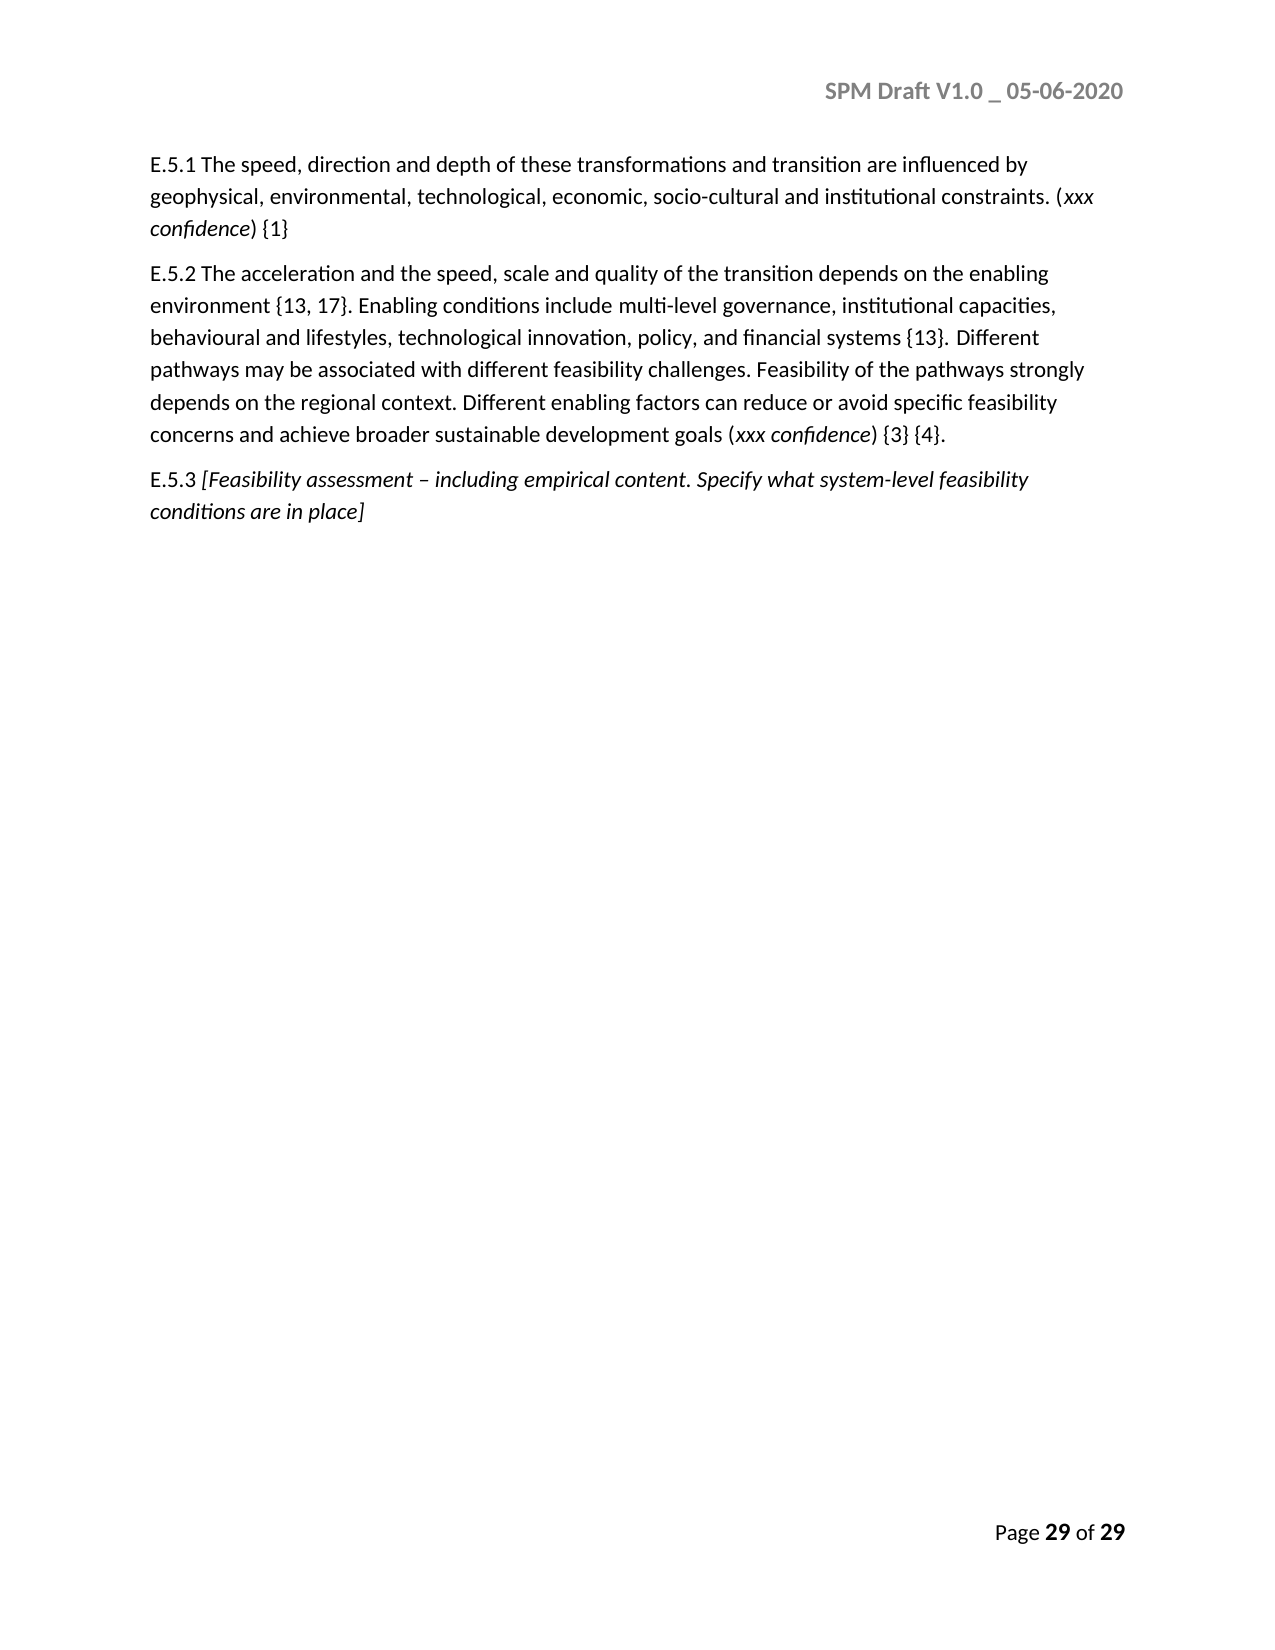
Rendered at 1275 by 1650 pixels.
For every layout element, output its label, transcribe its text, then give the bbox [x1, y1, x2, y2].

text E.5.2 The acceleration and the speed, scale and quality of the transition depends on the enabling environment {13, 17}. Enabling conditions include multi-level governance, institutional capacities, behavioural and lifestyles, technological innovation, policy, and financial systems {13}. Different pathways may be associated with different feasibility challenges. Feasibility of the pathways strongly depends on the regional context. Different enabling factors can reduce or avoid specific feasibility concerns and achieve broader sustainable development goals (xxx confidence) {3} {4}. [150, 259, 1125, 448]
text E.5.3 [Feasibility assessment – including empirical content. Specify what system-level feasibility conditions are in place] [150, 465, 1125, 525]
text E.5.1 The speed, direction and depth of these transformations and transition are influenced by geophysical, environmental, technological, economic, socio-cultural and institutional constraints. (xxx confidence) {1} [150, 150, 1125, 242]
